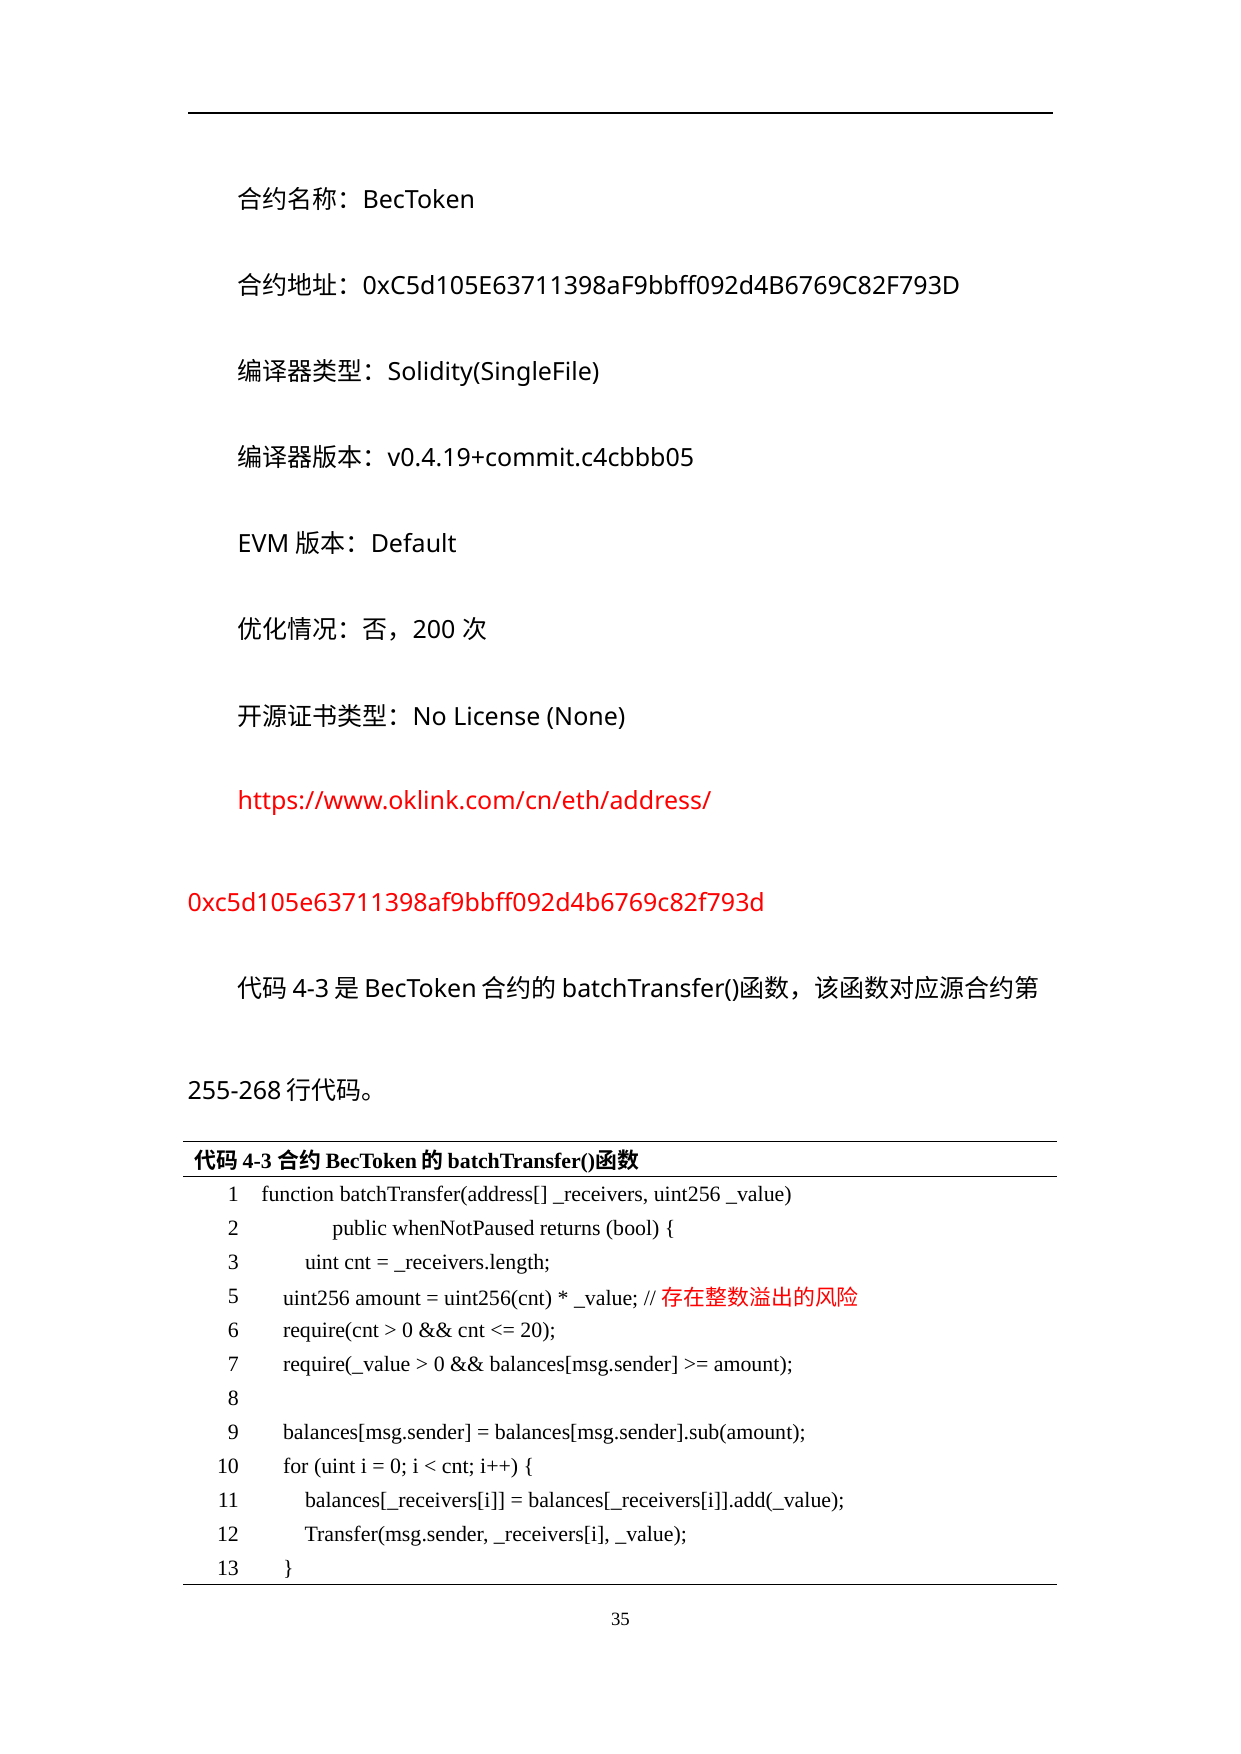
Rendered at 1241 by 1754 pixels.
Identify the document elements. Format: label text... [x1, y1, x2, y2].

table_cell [250, 1177, 1057, 1584]
text 代码4-3是BecToken合约的batchTransfer()函数，该函数对应源合约第255-268行代码。 [187, 953, 1053, 1123]
table_header 代码4-3 合约BecToken的batchTransfer()函数 [183, 1142, 1057, 1176]
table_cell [183, 1177, 250, 1584]
text 编译器类型：Solidity(SingleFile) [187, 336, 1053, 404]
text https://www.oklink.com/cn/eth/address/0xc5d105e63711398af9bbff092d4b6769c82f793d [187, 766, 1053, 936]
text 开源证书类型：No License (None) [187, 680, 1053, 748]
text 合约地址：0xC5d105E63711398aF9bbff092d4B6769C82F793D [187, 250, 1053, 318]
text 编译器版本：v0.4.19+commit.c4cbbb05 [187, 422, 1053, 490]
text 合约名称：BecToken [187, 164, 1053, 232]
text 优化情况：否，200 次 [187, 594, 1053, 662]
text EVM 版本：Default [187, 508, 1053, 576]
